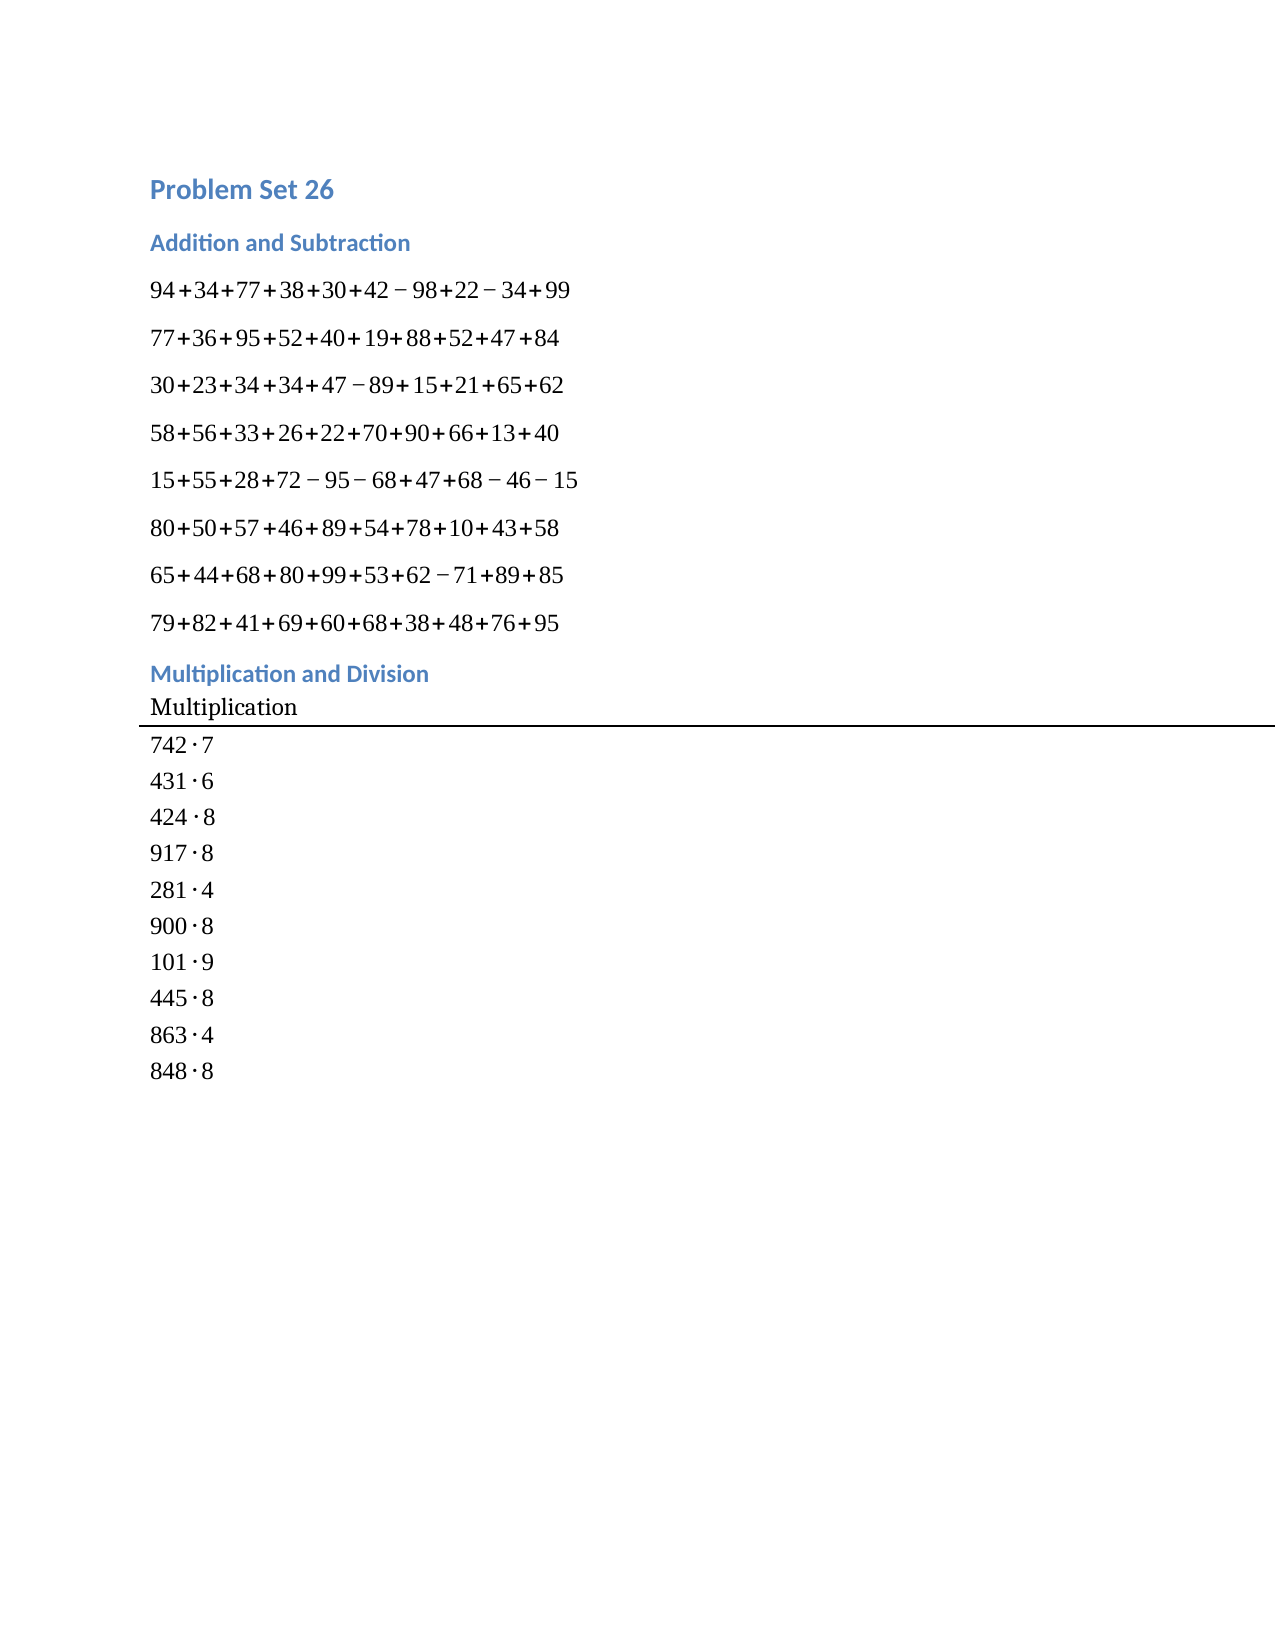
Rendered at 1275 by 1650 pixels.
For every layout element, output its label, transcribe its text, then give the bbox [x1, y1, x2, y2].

table_cell [139, 908, 1275, 944]
table_cell [139, 836, 1275, 872]
table_cell [139, 1017, 1275, 1053]
subtitle Problem Set 26 [150, 171, 1125, 206]
table_cell [139, 872, 1275, 908]
subtitle Addition and Subtraction [150, 227, 1125, 258]
table_cell [139, 763, 1275, 799]
subtitle Multiplication and Division [150, 659, 1125, 689]
table_cell [139, 1053, 1275, 1089]
table_cell [139, 981, 1275, 1017]
table_cell [139, 945, 1275, 981]
table_cell [139, 800, 1275, 836]
table_header Multiplication [139, 689, 1275, 725]
table_cell [139, 727, 1275, 763]
